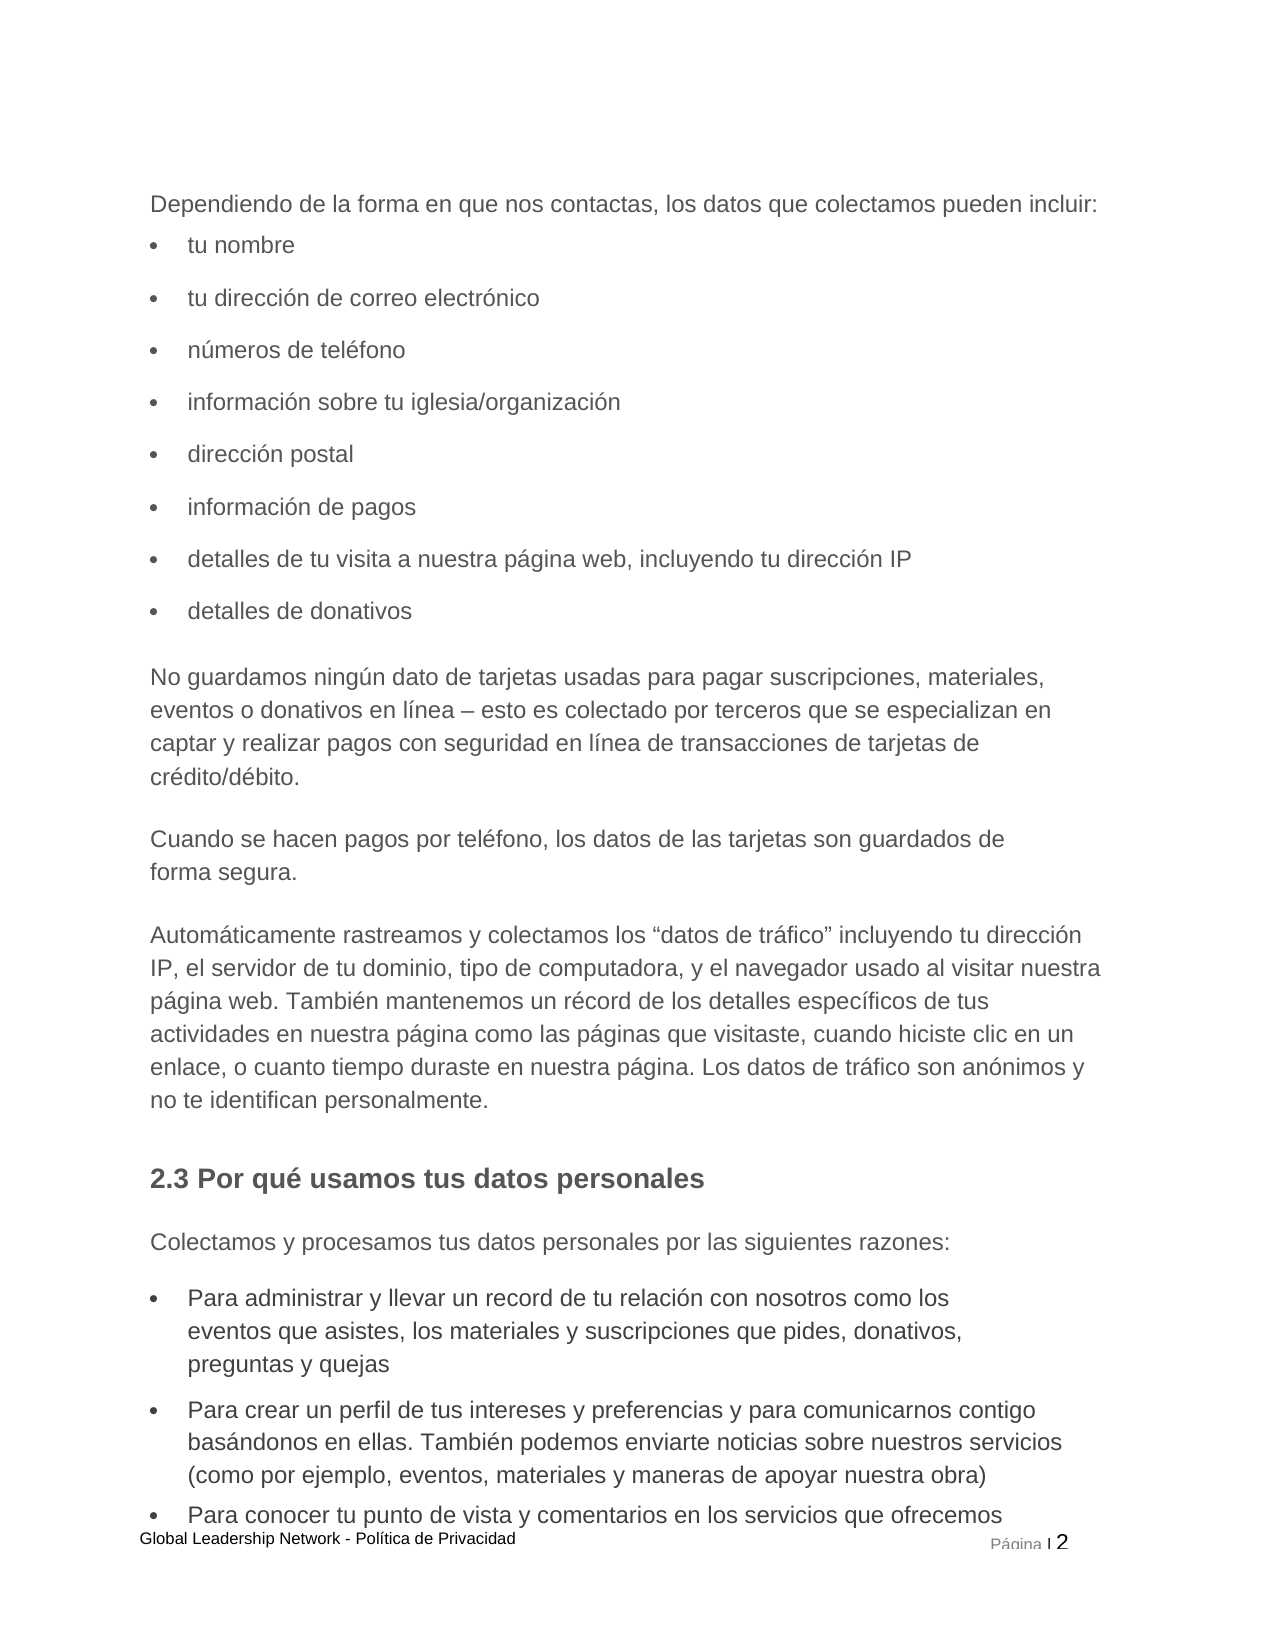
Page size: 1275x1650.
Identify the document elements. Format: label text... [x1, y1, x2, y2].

text Cuando se hacen pagos por teléfono, los datos de las tarjetas son guardados de forma segura. [150, 825, 1058, 886]
list Para crear un perfil de tus intereses y preferencias y para comunicarnos contigo basándonos en ellas. También podemos enviarte noticias sobre nuestros servicios (como por ejemplo, eventos, materiales y maneras de apoyar nuestra obra) [150, 1396, 1114, 1488]
list Para administrar y llevar un record de tu relación con nosotros como los eventos que asistes, los materiales y suscripciones que pides, donativos, preguntas y quejas [150, 1283, 1029, 1377]
list números de teléfono [150, 336, 1185, 363]
text Dependiendo de la forma en que nos contactas, los datos que colectamos pueden incluir: [150, 190, 1185, 217]
subtitle Por qué usamos tus datos personales [150, 1162, 1185, 1194]
list tu dirección de correo electrónico [150, 283, 1185, 311]
list información sobre tu iglesia/organización [150, 388, 1185, 415]
text No guardamos ningún dato de tarjetas usadas para pagar suscripciones, materiales, eventos o donativos en línea – esto es colectado por terceros que se especializan en captar y realizar pagos con seguridad en línea de transacciones de tarjetas de crédito/débito. [150, 663, 1101, 790]
list información de pagos [150, 492, 1185, 520]
list tu nombre [150, 231, 1185, 258]
list detalles de donativos [150, 597, 1185, 624]
list dirección postal [150, 440, 1185, 468]
text Colectamos y procesamos tus datos personales por las siguientes razones: [150, 1228, 1185, 1256]
list detalles de tu visita a nuestra página web, incluyendo tu dirección IP [150, 545, 1185, 572]
text Automáticamente rastreamos y colectamos los “datos de tráfico” incluyendo tu dirección IP, el servidor de tu dominio, tipo de computadora, y el navegador usado al visitar nuestra página web. También mantenemos un récord de los detalles específicos de tus actividades en nuestra página como las páginas que visitaste, cuando hiciste clic en un enlace, o cuanto tiempo duraste en nuestra página. Los datos de tráfico son anónimos y no te identifican personalmente. [150, 921, 1108, 1114]
list Para conocer tu punto de vista y comentarios en los servicios que ofrecemos [150, 1501, 1185, 1529]
